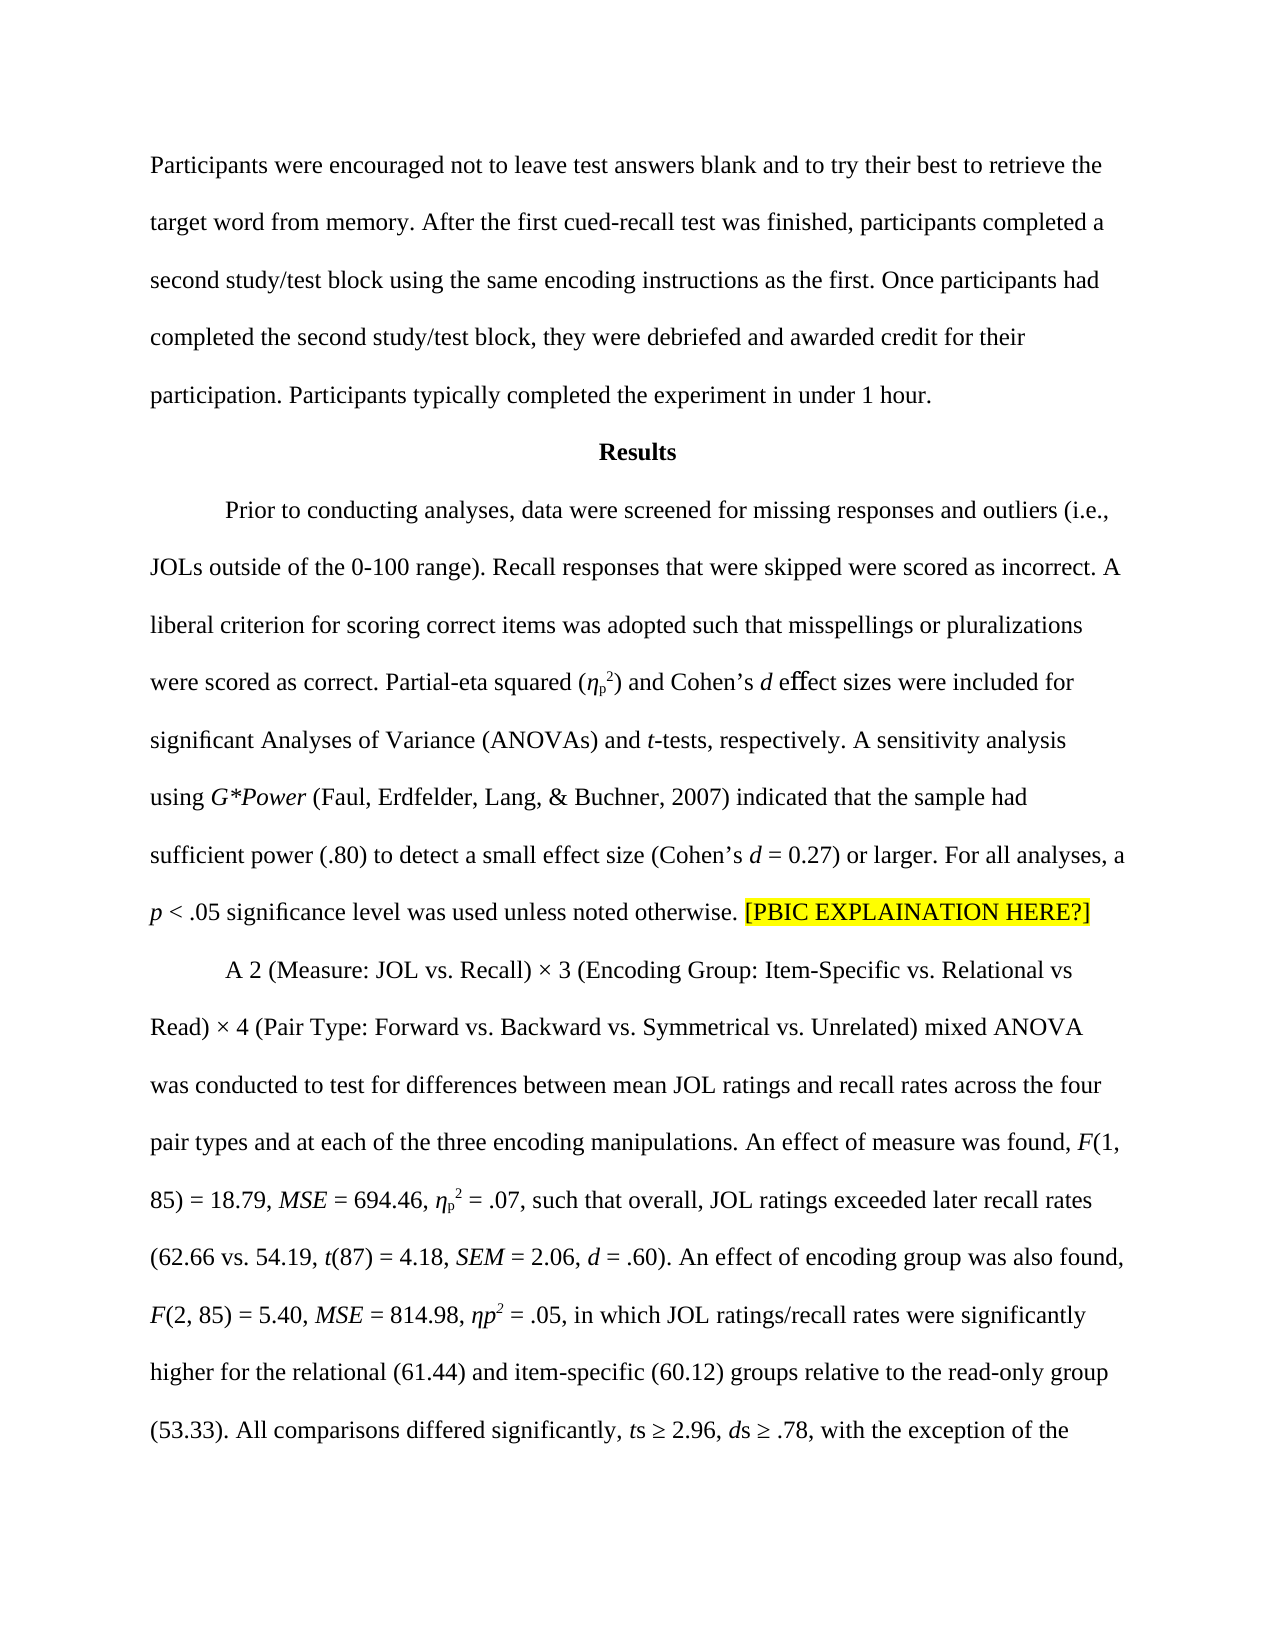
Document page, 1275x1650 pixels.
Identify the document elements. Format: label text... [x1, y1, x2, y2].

text Results [150, 437, 1125, 466]
text Prior to conducting analyses, data were screened for missing responses and outliers (i.e., JOLs outside of the 0-100 range). Recall responses that were skipped were scored as incorrect. A liberal criterion for scoring correct items was adopted such that misspellings or pluralizations were scored as correct. Partial-eta squared (ηp2) and Cohen’s d eﬀect sizes were included for signiﬁcant Analyses of Variance (ANOVAs) and t-tests, respectively. A sensitivity analysis using G*Power (Faul, Erdfelder, Lang, & Buchner, 2007) indicated that the sample had sufficient power (.80) to detect a small effect size (Cohen’s d = 0.27) or larger. For all analyses, a p < .05 signiﬁcance level was used unless noted otherwise. [PBIC EXPLAINATION HERE?] [150, 495, 1125, 926]
